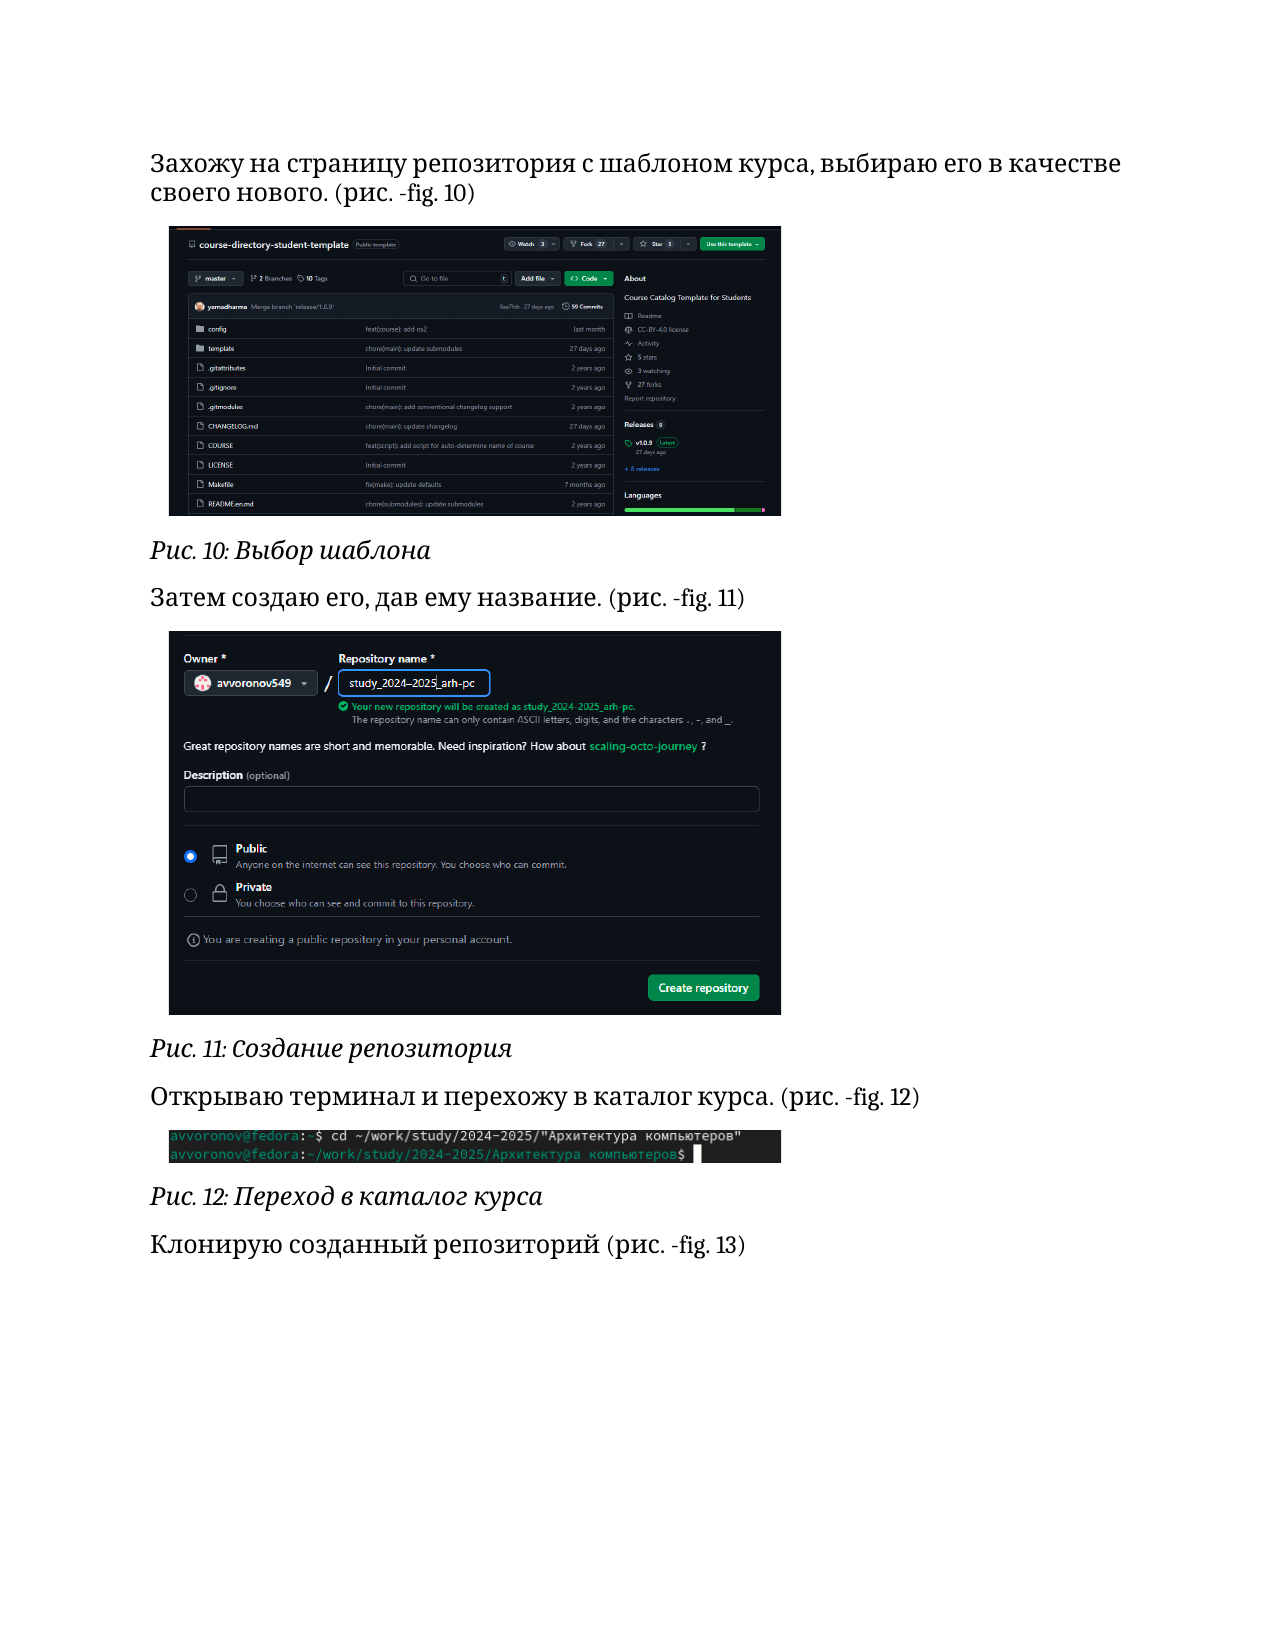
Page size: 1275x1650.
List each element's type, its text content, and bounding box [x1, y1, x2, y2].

text Клонирую созданный репозиторий (рис. -fig. 13) [150, 1231, 1125, 1259]
picture [168, 1130, 782, 1163]
picture [168, 631, 782, 1015]
text Затем создаю его, дав ему название. (рис. -fig. 11) [150, 584, 1125, 613]
text Рис. 10: Выбор шаблона [150, 537, 1125, 566]
text Захожу на страницу репозитория с шаблоном курса, выбираю его в качестве своего нового. (рис. -fig. 10) [150, 150, 1125, 207]
text Открываю терминал и перехожу в каталог курса. (рис. -fig. 12) [150, 1083, 1125, 1111]
text Рис. 12: Переход в каталог курса [150, 1183, 1125, 1212]
picture [168, 226, 782, 516]
text Рис. 11: Cоздание репозитория [150, 1035, 1125, 1064]
